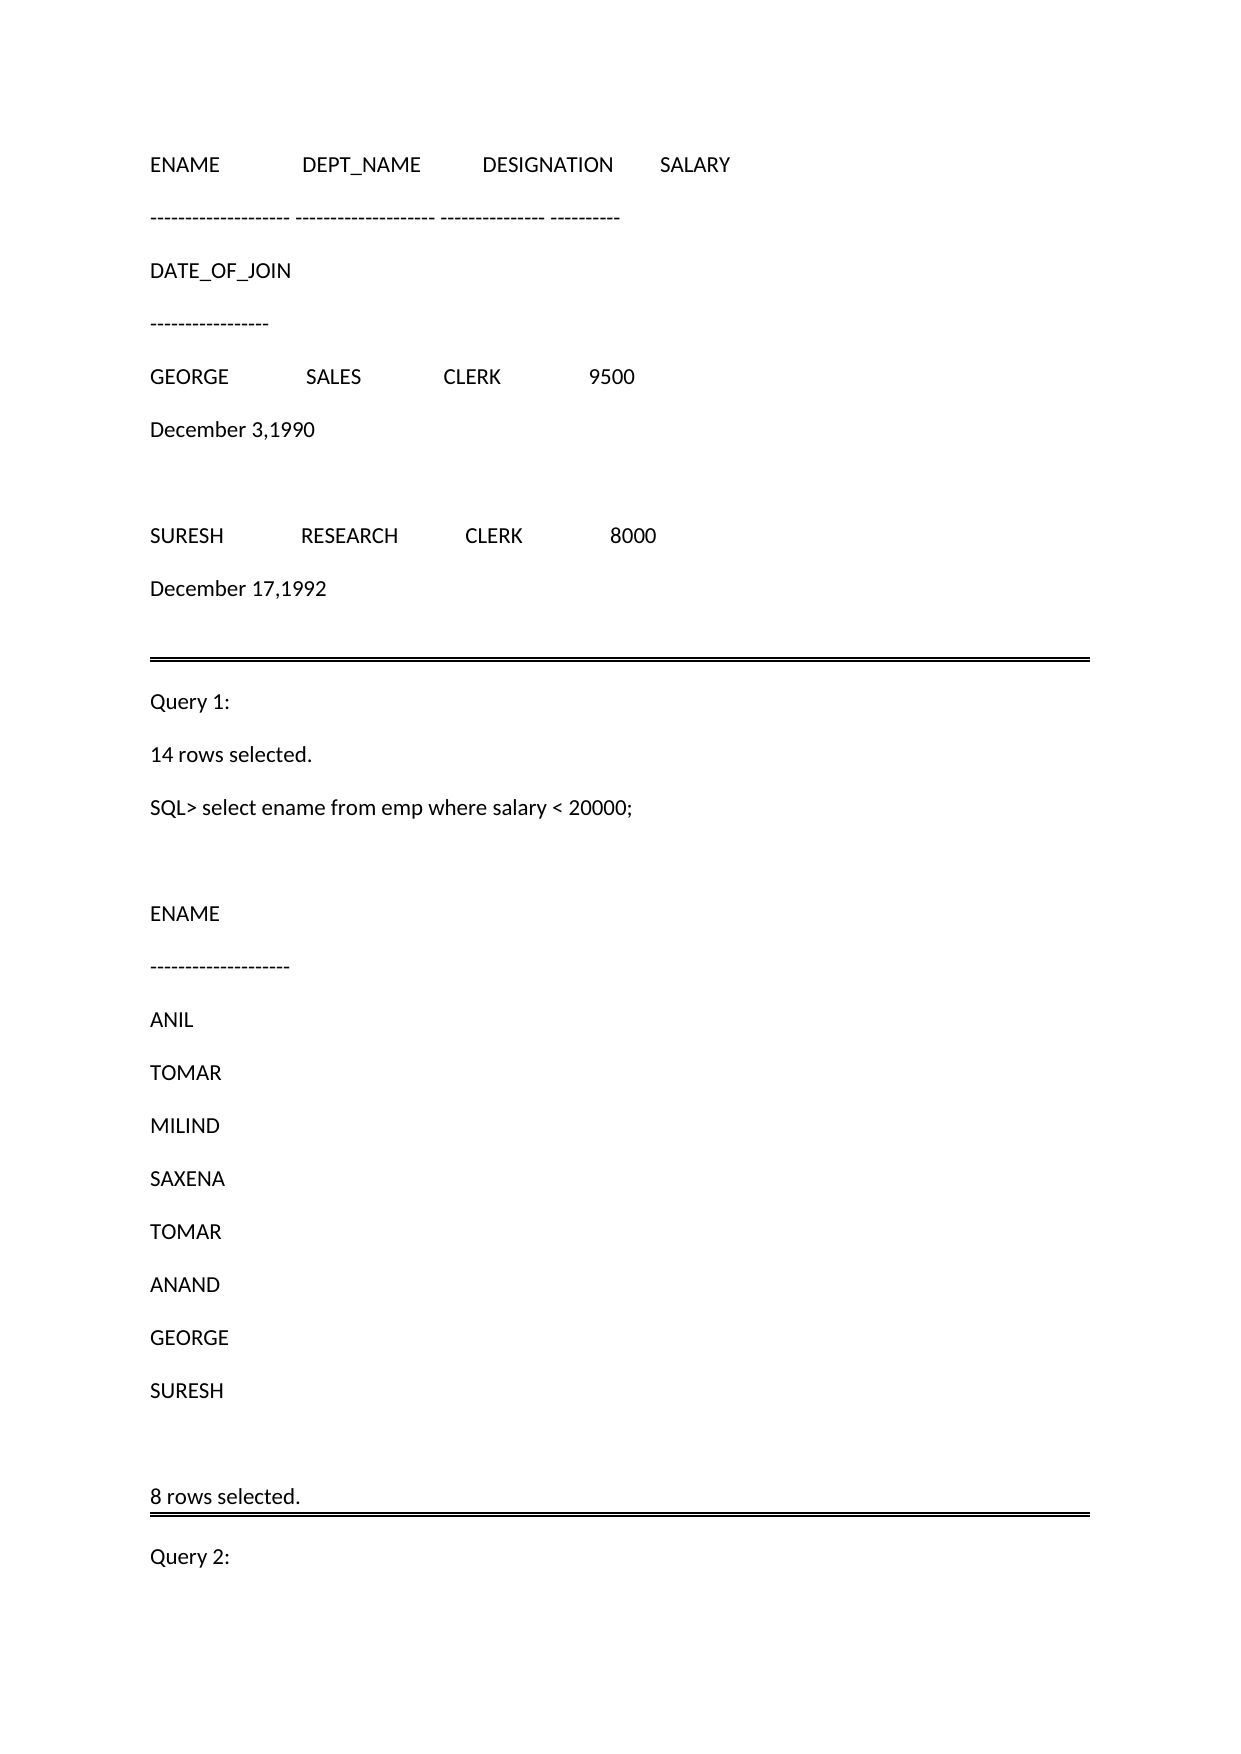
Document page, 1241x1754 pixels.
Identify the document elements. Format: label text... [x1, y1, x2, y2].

text December 3,1990 [150, 415, 1090, 443]
text TOMAR [150, 1058, 1090, 1086]
text SQL> select ename from emp where salary < 20000; [150, 793, 1090, 821]
text December 17,1992 [150, 574, 1090, 602]
text -------------------- [150, 952, 1090, 980]
text DATE_OF_JOIN [150, 256, 1090, 284]
text ----------------- [150, 309, 1090, 337]
text ANIL [150, 1005, 1090, 1033]
text 14 rows selected. [150, 740, 1090, 768]
text MILIND [150, 1111, 1090, 1139]
text ENAME DEPT_NAME DESIGNATION SALARY [150, 150, 1090, 178]
text GEORGE [150, 1323, 1090, 1351]
text Query 2: [150, 1542, 1090, 1570]
text SAXENA [150, 1164, 1090, 1192]
text ENAME [150, 899, 1090, 927]
text 8 rows selected. [150, 1482, 1090, 1512]
text -------------------- -------------------- --------------- ---------- [150, 203, 1090, 231]
text GEORGE SALES CLERK 9500 [150, 362, 1090, 390]
text SURESH [150, 1376, 1090, 1404]
text ANAND [150, 1270, 1090, 1298]
text TOMAR [150, 1217, 1090, 1245]
text Query 1: [150, 687, 1090, 715]
text SURESH RESEARCH CLERK 8000 [150, 521, 1090, 549]
